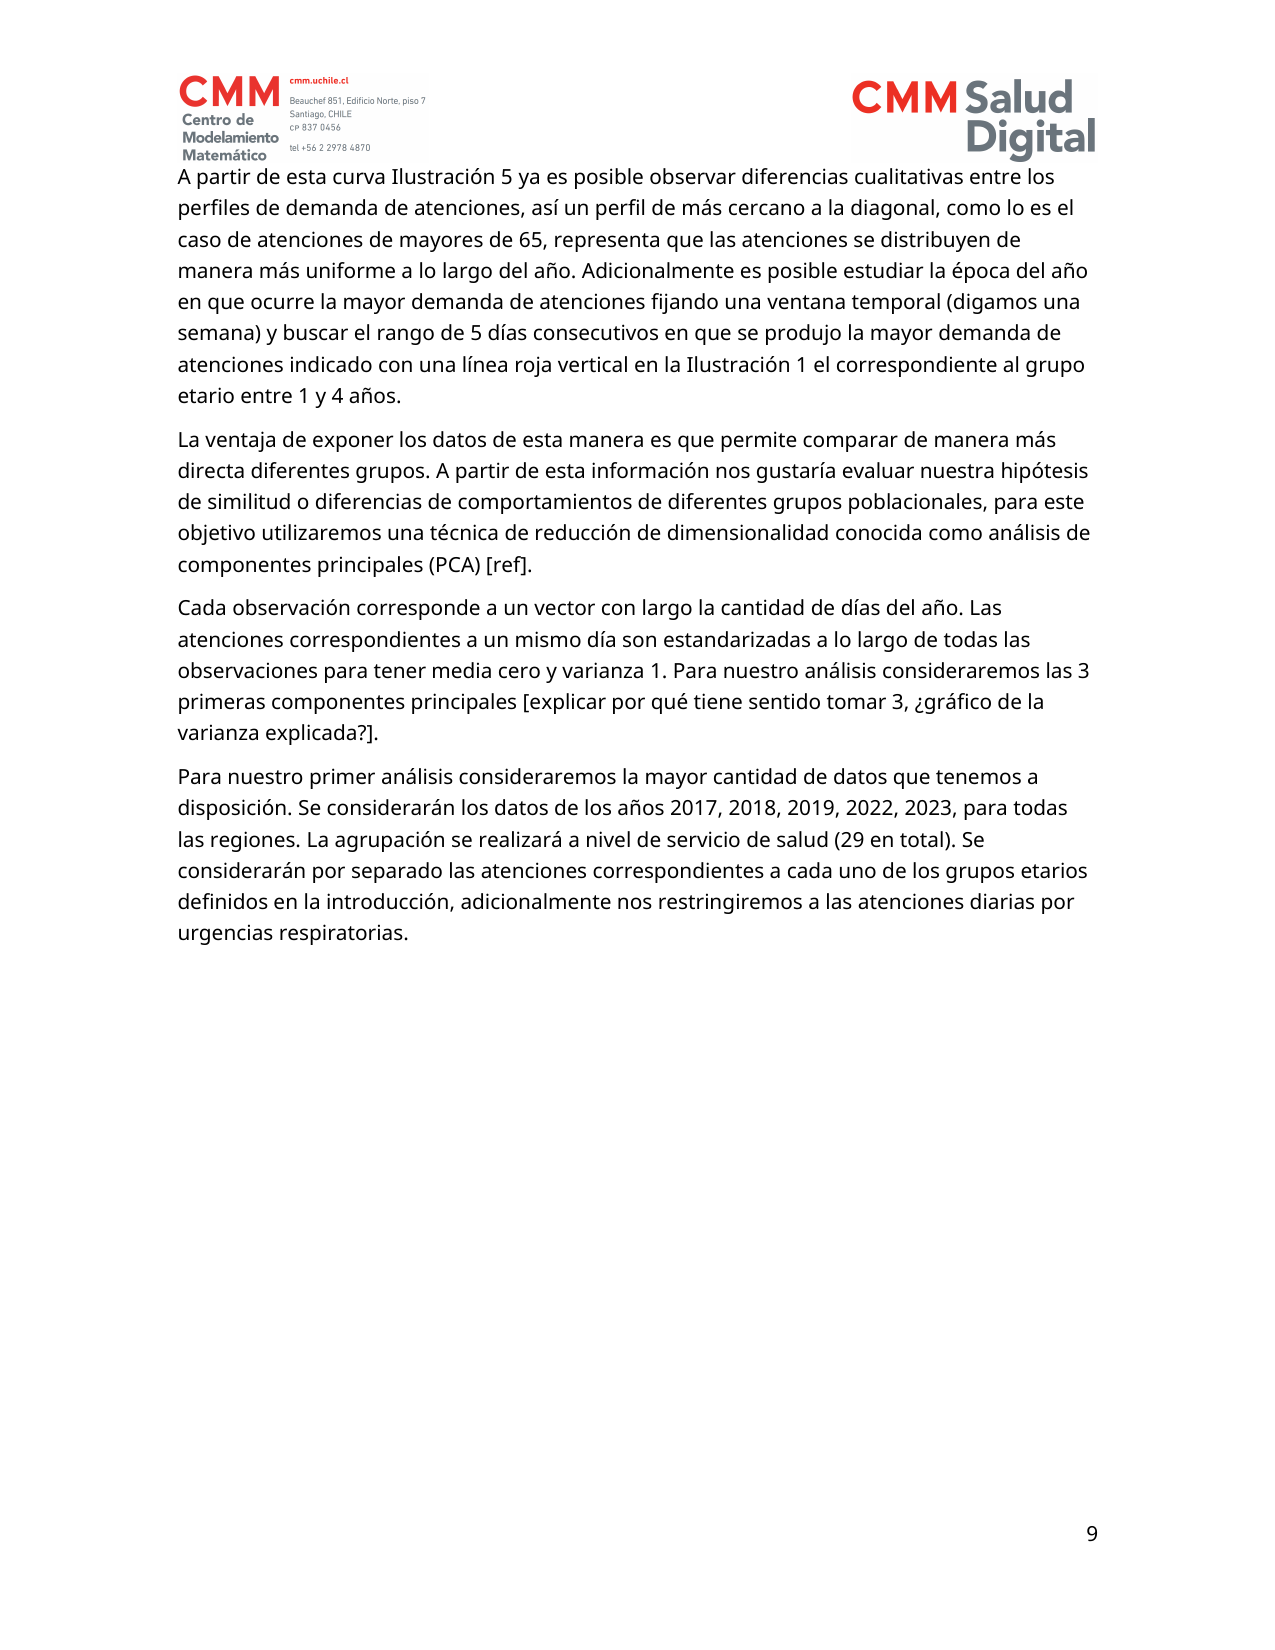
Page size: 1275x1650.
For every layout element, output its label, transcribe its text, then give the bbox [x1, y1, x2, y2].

picture [177, 73, 429, 163]
text A partir de esta curva Ilustración 5 ya es posible observar diferencias cualitativas entre los perfiles de demanda de atenciones, así un perfil de más cercano a la diagonal, como lo es el caso de atenciones de mayores de 65, representa que las atenciones se distribuyen de manera más uniforme a lo largo del año. Adicionalmente es posible estudiar la época del año en que ocurre la mayor demanda de atenciones fijando una ventana temporal (digamos una semana) y buscar el rango de 5 días consecutivos en que se produjo la mayor demanda de atenciones indicado con una línea roja vertical en la Ilustración 1 el correspondiente al grupo etario entre 1 y 4 años. [177, 162, 1098, 409]
text La ventaja de exponer los datos de esta manera es que permite comparar de manera más directa diferentes grupos. A partir de esta información nos gustaría evaluar nuestra hipótesis de similitud o diferencias de comportamientos de diferentes grupos poblacionales, para este objetivo utilizaremos una técnica de reducción de dimensionalidad conocida como análisis de componentes principales (PCA) [ref]. [177, 425, 1098, 578]
text Cada observación corresponde a un vector con largo la cantidad de días del año. Las atenciones correspondientes a un mismo día son estandarizadas a lo largo de todas las observaciones para tener media cero y varianza 1. Para nuestro análisis consideraremos las 3 primeras componentes principales [explicar por qué tiene sentido tomar 3, ¿gráfico de la varianza explicada?]. [177, 593, 1098, 747]
text Para nuestro primer análisis consideraremos la mayor cantidad de datos que tenemos a disposición. Se considerarán los datos de los años 2017, 2018, 2019, 2022, 2023, para todas las regiones. La agrupación se realizará a nivel de servicio de salud (29 en total). Se considerarán por separado las atenciones correspondientes a cada uno de los grupos etarios definidos en la introducción, adicionalmente nos restringiremos a las atenciones diarias por urgencias respiratorias. [177, 762, 1098, 947]
picture [851, 73, 1098, 163]
